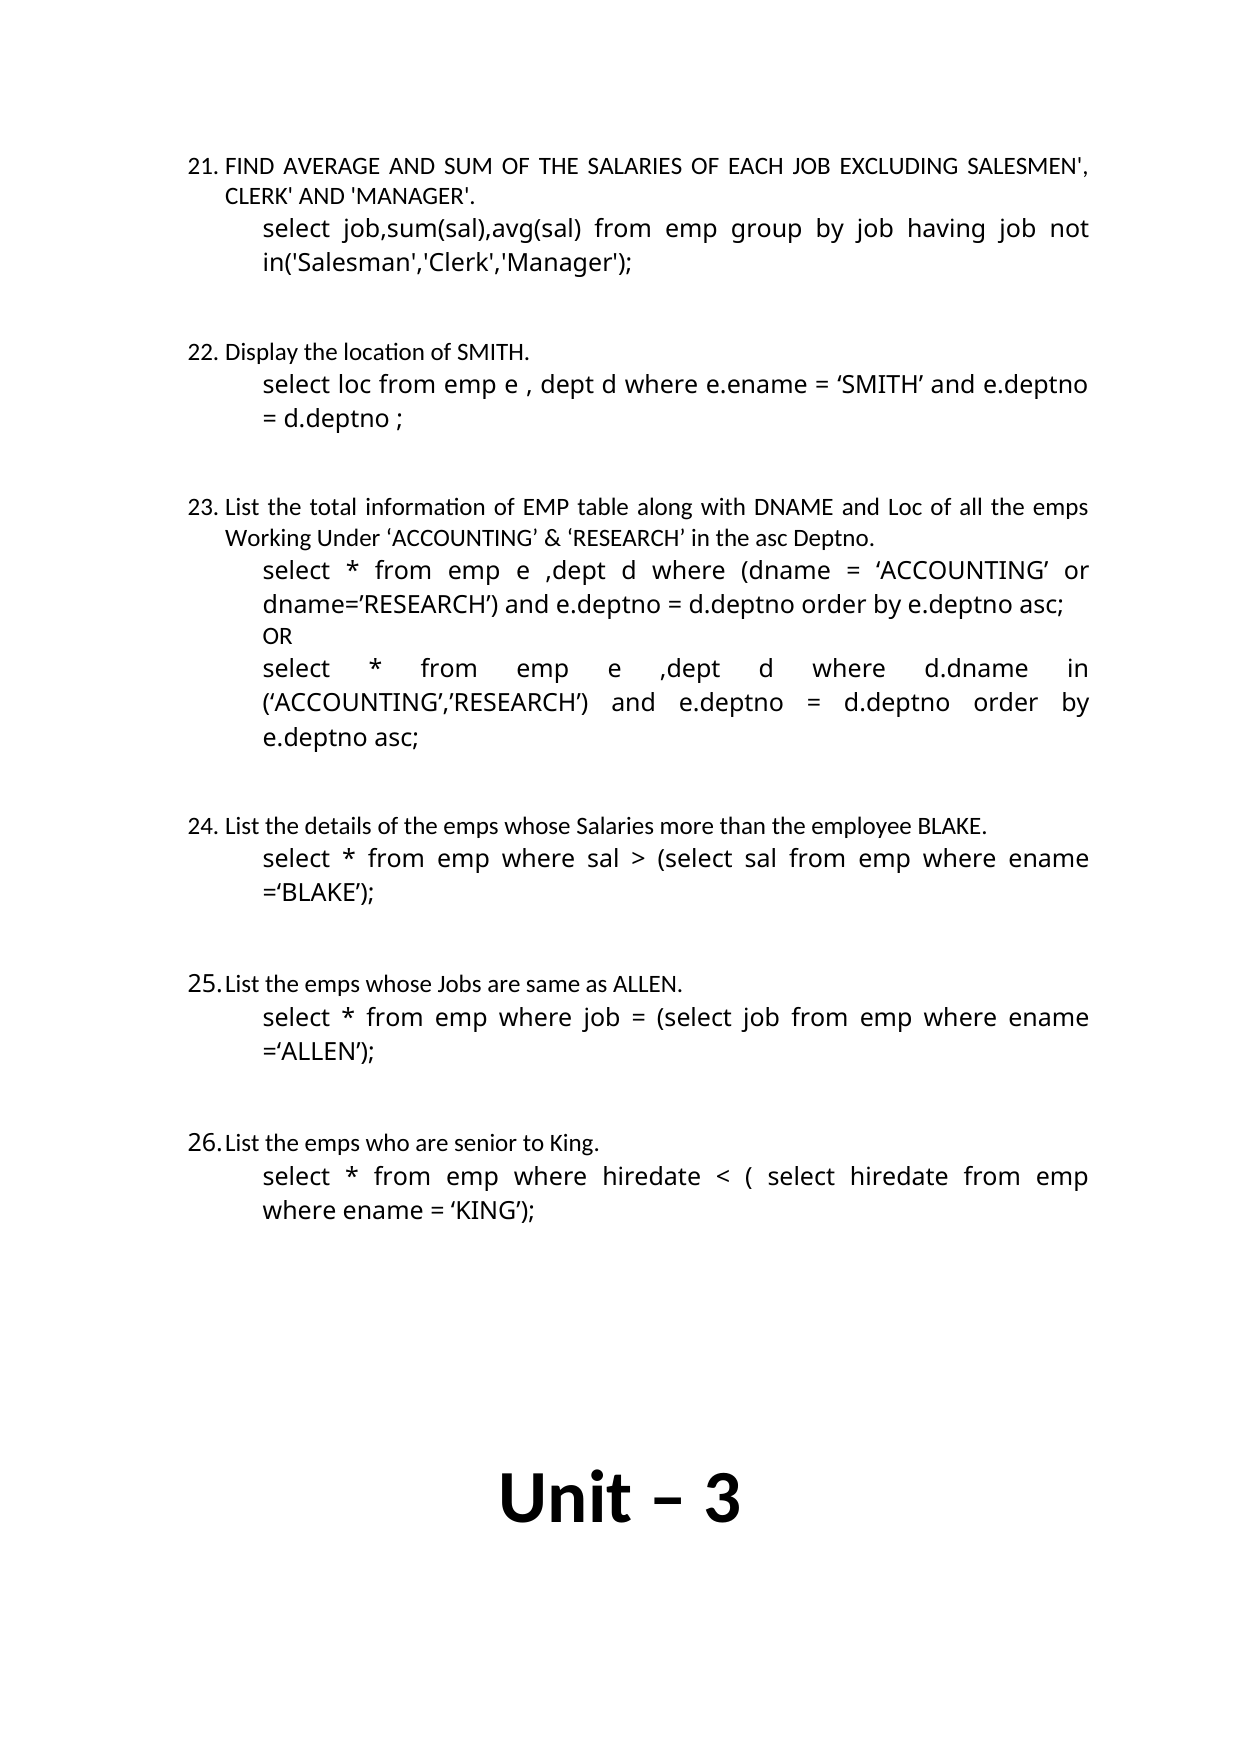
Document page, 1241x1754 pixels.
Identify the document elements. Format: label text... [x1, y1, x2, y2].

text Unit – 3 [150, 1449, 1090, 1541]
text OR [262, 621, 1090, 651]
text select * from emp e ,dept d where d.dname in (‘ACCOUNTING’,’RESEARCH’) and e.deptno = d.deptno order by e.deptno asc; [262, 651, 1090, 753]
list List the details of the emps whose Salaries more than the employee BLAKE. [187, 810, 1090, 841]
text select loc from emp e , dept d where e.ename = ‘SMITH’ and e.deptno = d.deptno ; [262, 366, 1090, 434]
text select * from emp e ,dept d where (dname = ‘ACCOUNTING’ or dname=’RESEARCH’) and e.deptno = d.deptno order by e.deptno asc; [262, 552, 1090, 621]
list List the emps who are senior to King. [187, 1124, 1090, 1158]
list List the total information of EMP table along with DNAME and Loc of all the emps Working Under ‘ACCOUNTING’ & ‘RESEARCH’ in the asc Deptno. [187, 491, 1090, 552]
text select job,sum(sal),avg(sal) from emp group by job having job not in('Salesman','Clerk','Manager'); [262, 211, 1090, 279]
list List the emps whose Jobs are same as ALLEN. [187, 965, 1090, 999]
text select * from emp where hiredate < ( select hiredate from emp where ename = ‘KING’); [262, 1158, 1090, 1227]
list FIND AVERAGE AND SUM OF THE SALARIES OF EACH JOB EXCLUDING SALESMEN', CLERK' AND 'MANAGER'. [187, 150, 1090, 211]
text select * from emp where job = (select job from emp where ename =‘ALLEN’); [262, 999, 1090, 1068]
list Display the location of SMITH. [187, 336, 1090, 366]
text select * from emp where sal > (select sal from emp where ename =‘BLAKE’); [262, 841, 1090, 909]
